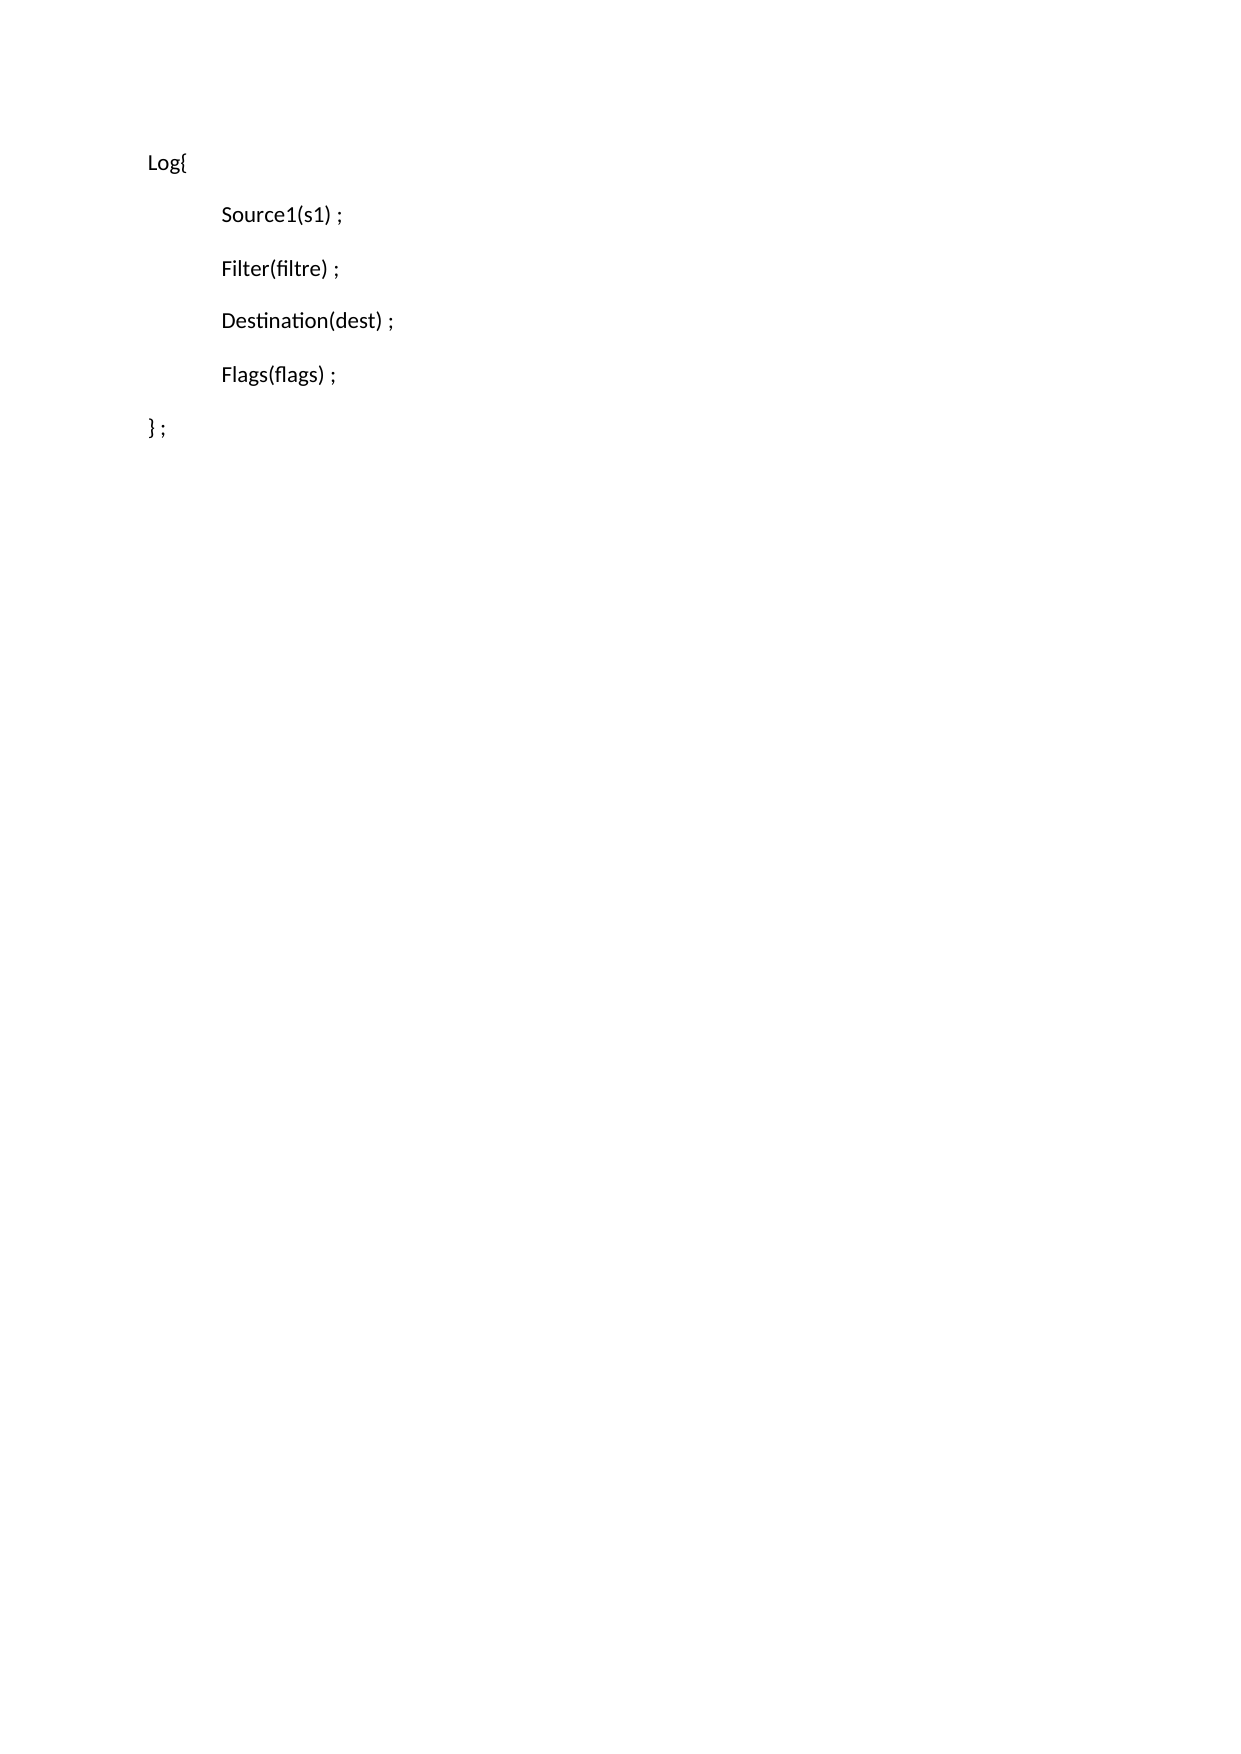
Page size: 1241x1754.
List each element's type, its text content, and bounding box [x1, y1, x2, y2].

text Filter(filtre) ; [148, 254, 1093, 282]
text Log{ [148, 148, 1093, 176]
text Destination(dest) ; [148, 307, 1093, 335]
text Flags(flags) ; [148, 360, 1093, 388]
text } ; [148, 413, 1093, 441]
text Source1(s1) ; [148, 201, 1093, 229]
